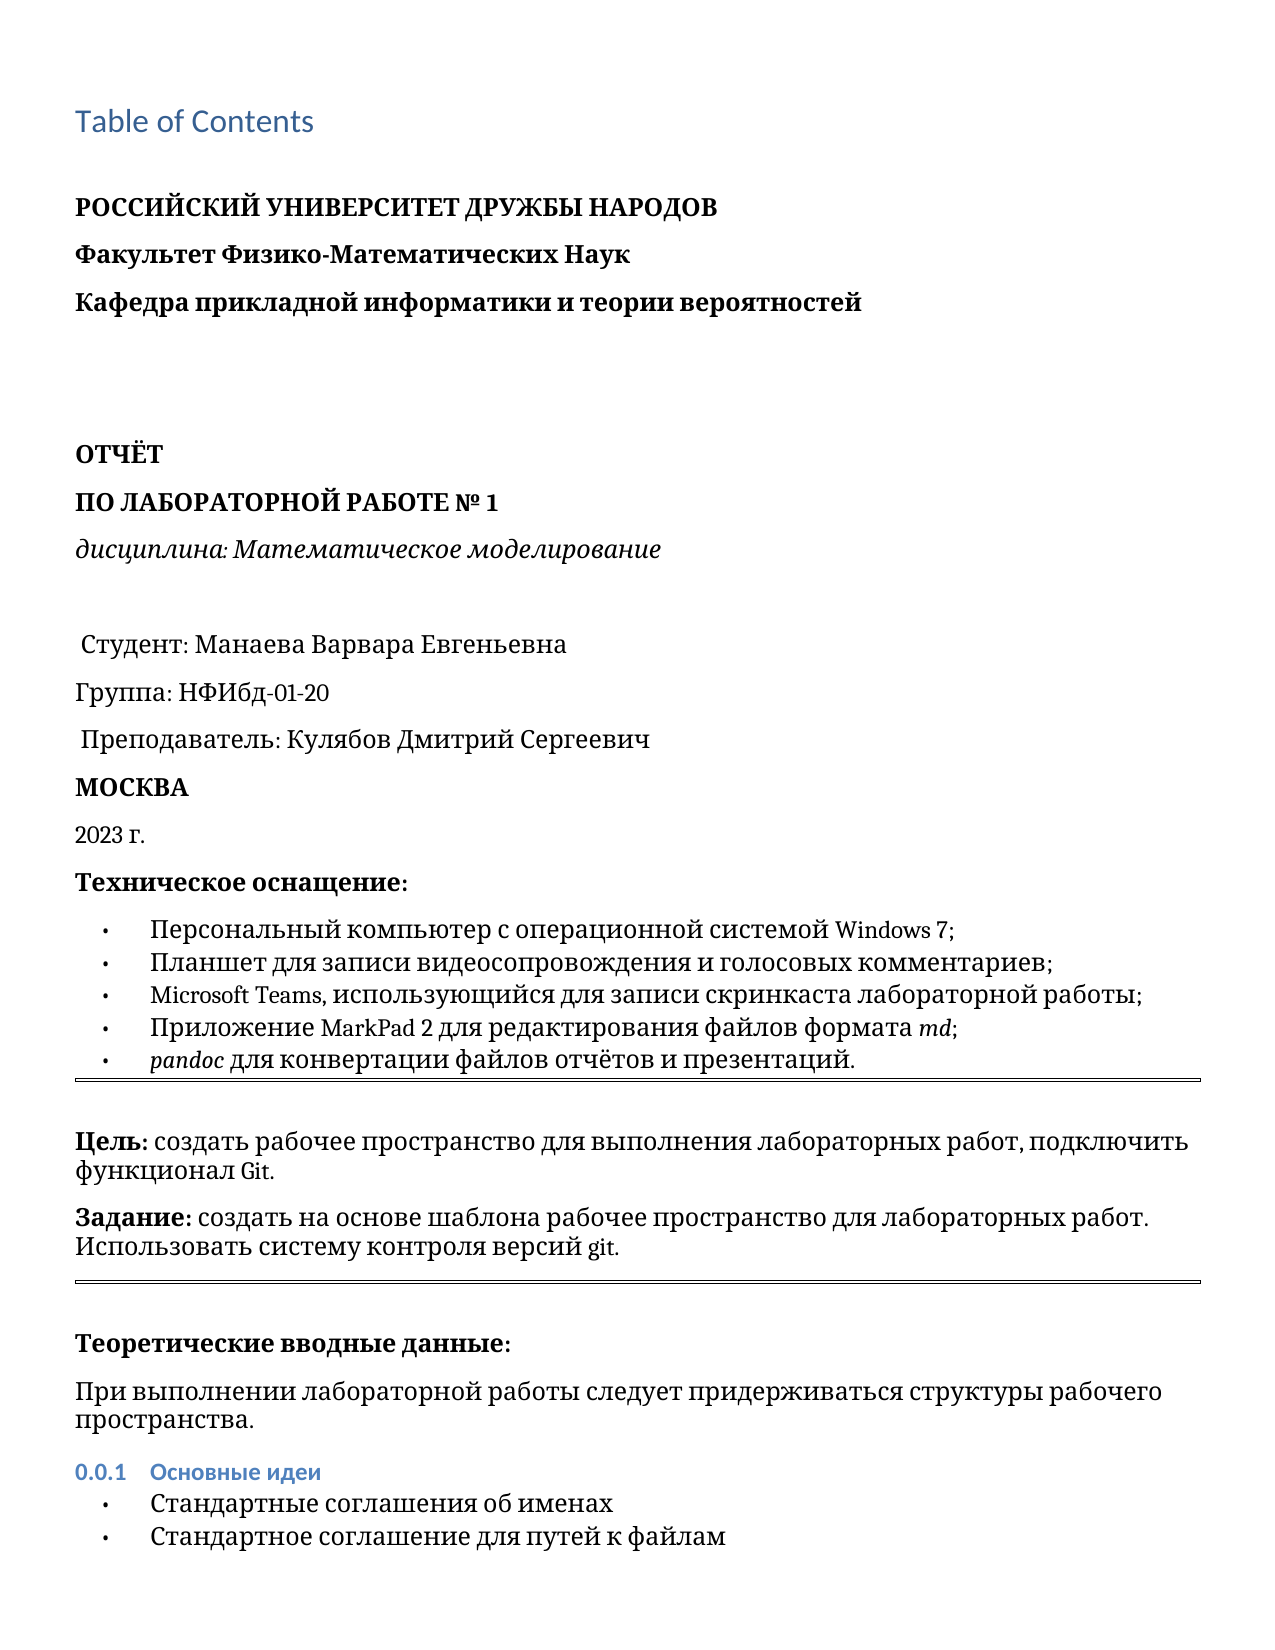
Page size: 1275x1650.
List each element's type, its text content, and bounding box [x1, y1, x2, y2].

text 2023 г. [75, 821, 1200, 850]
text Студент: Манаева Варвара Евгеньевна [75, 631, 1200, 660]
list Стандартные соглашения об именах [100, 1490, 1200, 1519]
text Группа: НФИбд-01-20 [75, 678, 1200, 707]
list Microsoft Teams, использующийся для записи скринкаста лабораторной работы; [100, 981, 1200, 1010]
text Факультет Физико-Математических Наук [75, 241, 1200, 270]
list Персональный компьютер с операционной системой Windows 7; [100, 916, 1200, 945]
subtitle 0.0.1 Основные идеи [75, 1456, 1200, 1487]
text МОСКВА [75, 773, 1200, 802]
text Теоретические вводные данные: [75, 1330, 1200, 1359]
text ПО ЛАБОРАТОРНОЙ РАБОТЕ № 1 [75, 488, 1200, 517]
text Преподаватель: Кулябов Дмитрий Сергеевич [75, 726, 1200, 755]
text Кафедра прикладной информатики и теории вероятностей [75, 288, 1200, 317]
list Планшет для записи видеосопровождения и голосовых комментариев; [100, 948, 1200, 977]
text Цель: создать рабочее пространство для выполнения лабораторных работ, подключить функционал Git. [75, 1128, 1200, 1186]
text Задание: создать на основе шаблона рабочее пространство для лабораторных работ. Использовать систему контроля версий git. [75, 1204, 1200, 1262]
text Техническое оснащение: [75, 868, 1200, 897]
text ОТЧЁТ [75, 441, 1200, 470]
list pandoc для конвертации файлов отчётов и презентаций. [100, 1046, 1200, 1075]
text При выполнении лабораторной работы следует придерживаться структуры рабочего пространства. [75, 1378, 1200, 1435]
text РОССИЙСКИЙ УНИВЕРСИТЕТ ДРУЖБЫ НАРОДОВ [75, 193, 1200, 222]
list Приложение MarkPad 2 для редактирования файлов формата md; [100, 1013, 1200, 1042]
text дисциплина: Математическое моделирование [75, 536, 1200, 565]
list Стандартное соглашение для путей к файлам [100, 1523, 1200, 1552]
